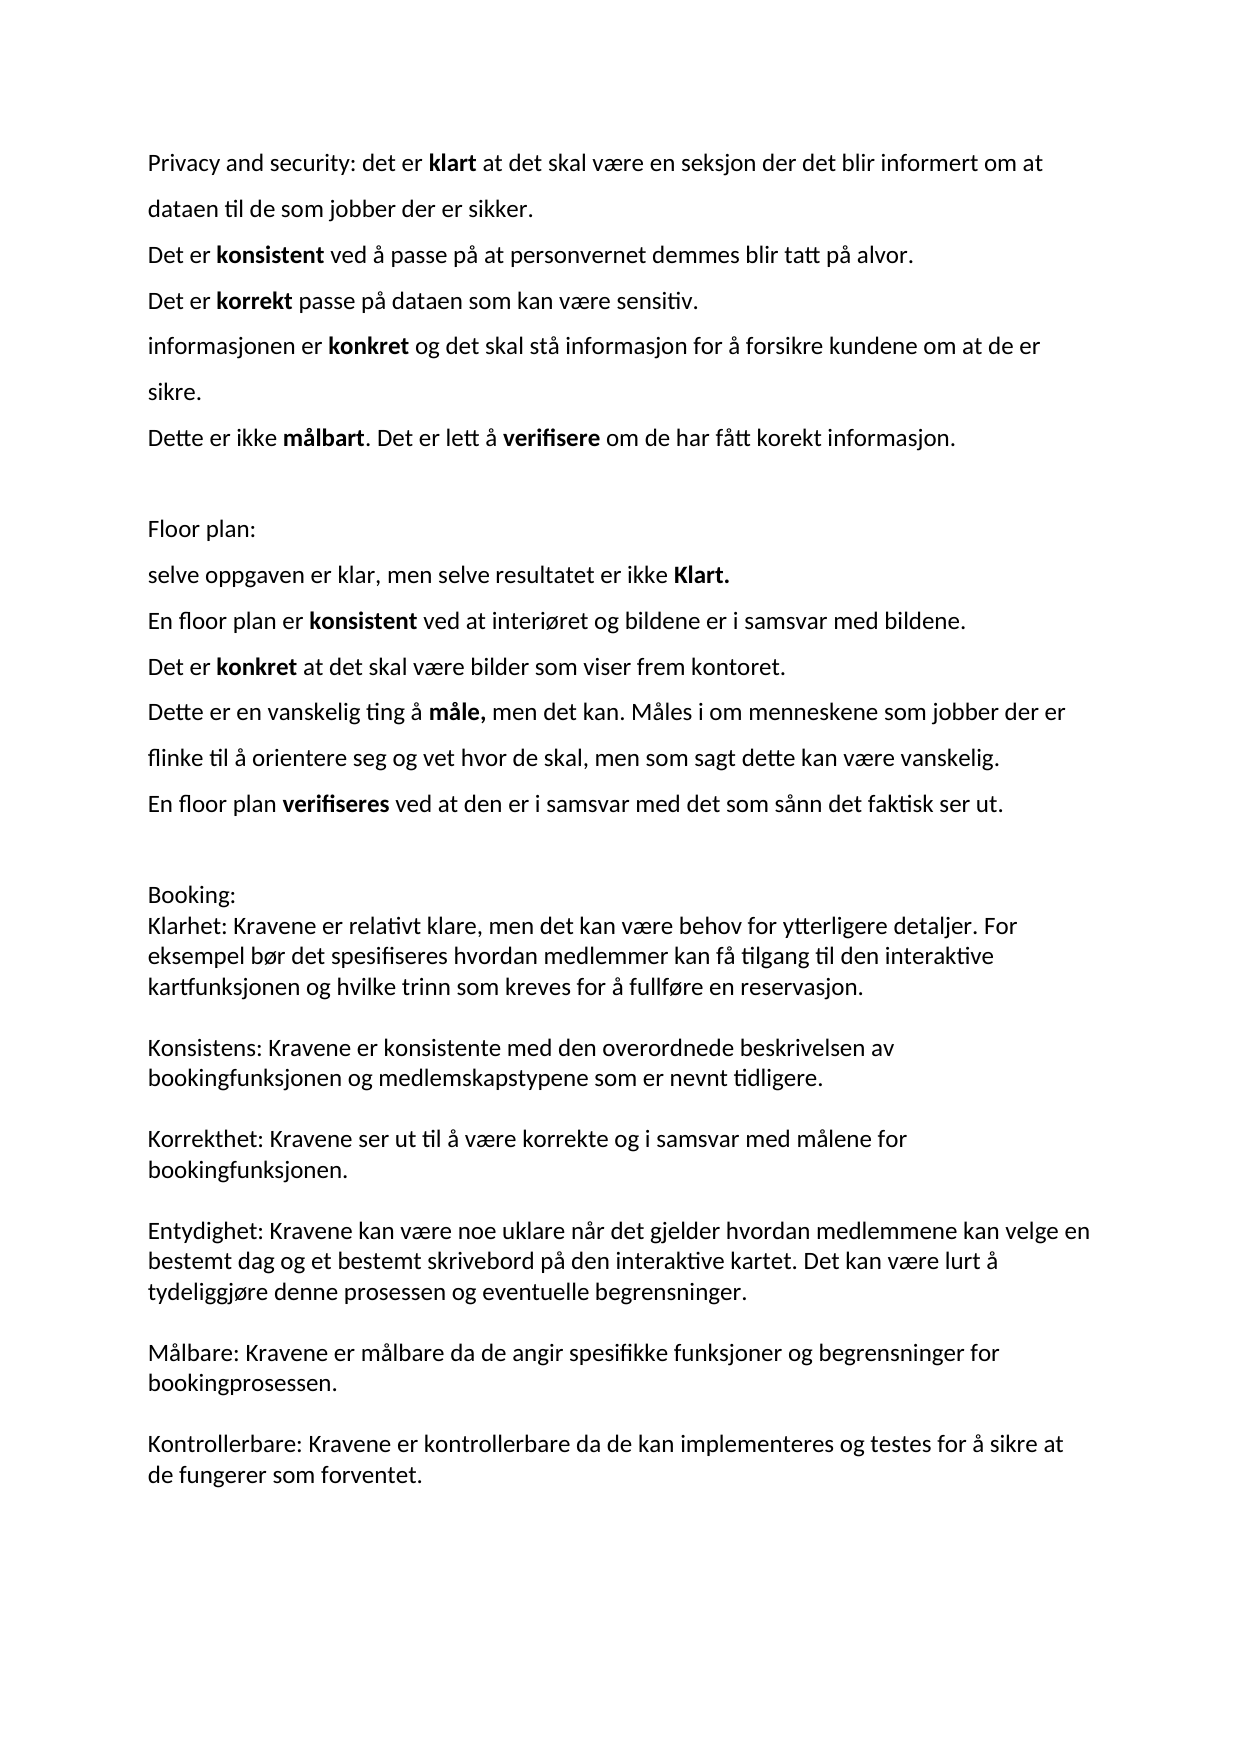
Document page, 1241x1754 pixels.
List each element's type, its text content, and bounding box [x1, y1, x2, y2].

text Dette er en vanskelig ting å måle, men det kan. Måles i om menneskene som jobber der er flinke til å orientere seg og vet hvor de skal, men som sagt dette kan være vanskelig. [148, 696, 1093, 773]
text Det er konkret at det skal være bilder som viser frem kontoret. [148, 651, 1093, 681]
text Kontrollerbare: Kravene er kontrollerbare da de kan implementeres og testes for å sikre at de fungerer som forventet. [148, 1429, 1093, 1490]
text Privacy and security: det er klart at det skal være en seksjon der det blir informert om at dataen til de som jobber der er sikker. [148, 148, 1093, 224]
text En floor plan er konsistent ved at interiøret og bildene er i samsvar med bildene. [148, 605, 1093, 635]
text Konsistens: Kravene er konsistente med den overordnede beskrivelsen av bookingfunksjonen og medlemskapstypene som er nevnt tidligere. [148, 1032, 1093, 1093]
text selve oppgaven er klar, men selve resultatet er ikke Klart. [148, 559, 1093, 590]
text Entydighet: Kravene kan være noe uklare når det gjelder hvordan medlemmene kan velge en bestemt dag og et bestemt skrivebord på den interaktive kartet. Det kan være lurt å tydeliggjøre denne prosessen og eventuelle begrensninger. [148, 1215, 1093, 1307]
text Det er konsistent ved å passe på at personvernet demmes blir tatt på alvor. [148, 239, 1093, 269]
text Målbare: Kravene er målbare da de angir spesifikke funksjoner og begrensninger for bookingprosessen. [148, 1337, 1093, 1398]
text Det er korrekt passe på dataen som kan være sensitiv. [148, 285, 1093, 315]
text Dette er ikke målbart. Det er lett å verifisere om de har fått korekt informasjon. [148, 422, 1093, 452]
text Korrekthet: Kravene ser ut til å være korrekte og i samsvar med målene for bookingfunksjonen. [148, 1123, 1093, 1184]
text Klarhet: Kravene er relativt klare, men det kan være behov for ytterligere detaljer. For eksempel bør det spesifiseres hvordan medlemmer kan få tilgang til den interaktive kartfunksjonen og hvilke trinn som kreves for å fullføre en reservasjon. [148, 910, 1093, 1001]
text informasjonen er konkret og det skal stå informasjon for å forsikre kundene om at de er sikre. [148, 331, 1093, 407]
text En floor plan verifiseres ved at den er i samsvar med det som sånn det faktisk ser ut. [148, 788, 1093, 818]
text Floor plan: [148, 513, 1093, 544]
text Booking: [148, 879, 1093, 910]
